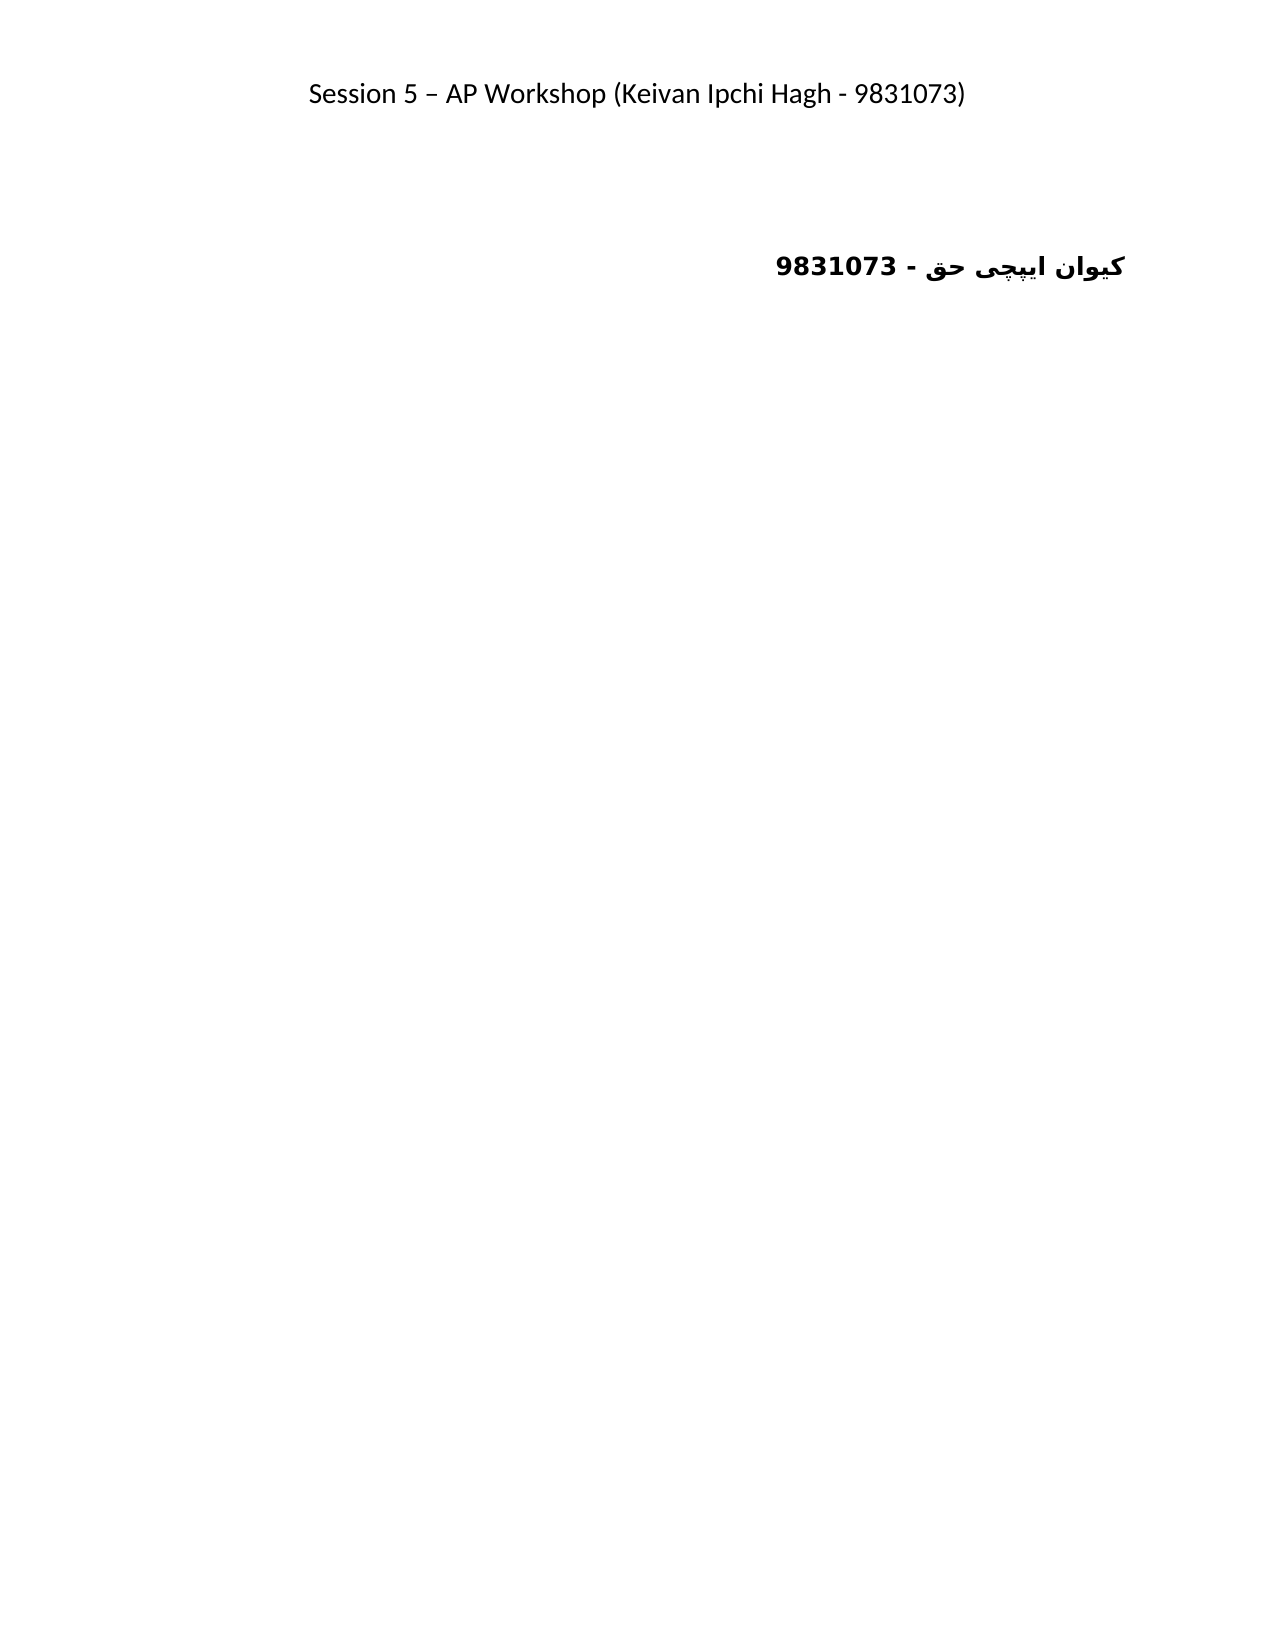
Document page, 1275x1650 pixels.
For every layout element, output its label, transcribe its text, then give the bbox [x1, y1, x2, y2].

text کیوان ایپچی حق - 9831073 [150, 252, 1125, 281]
